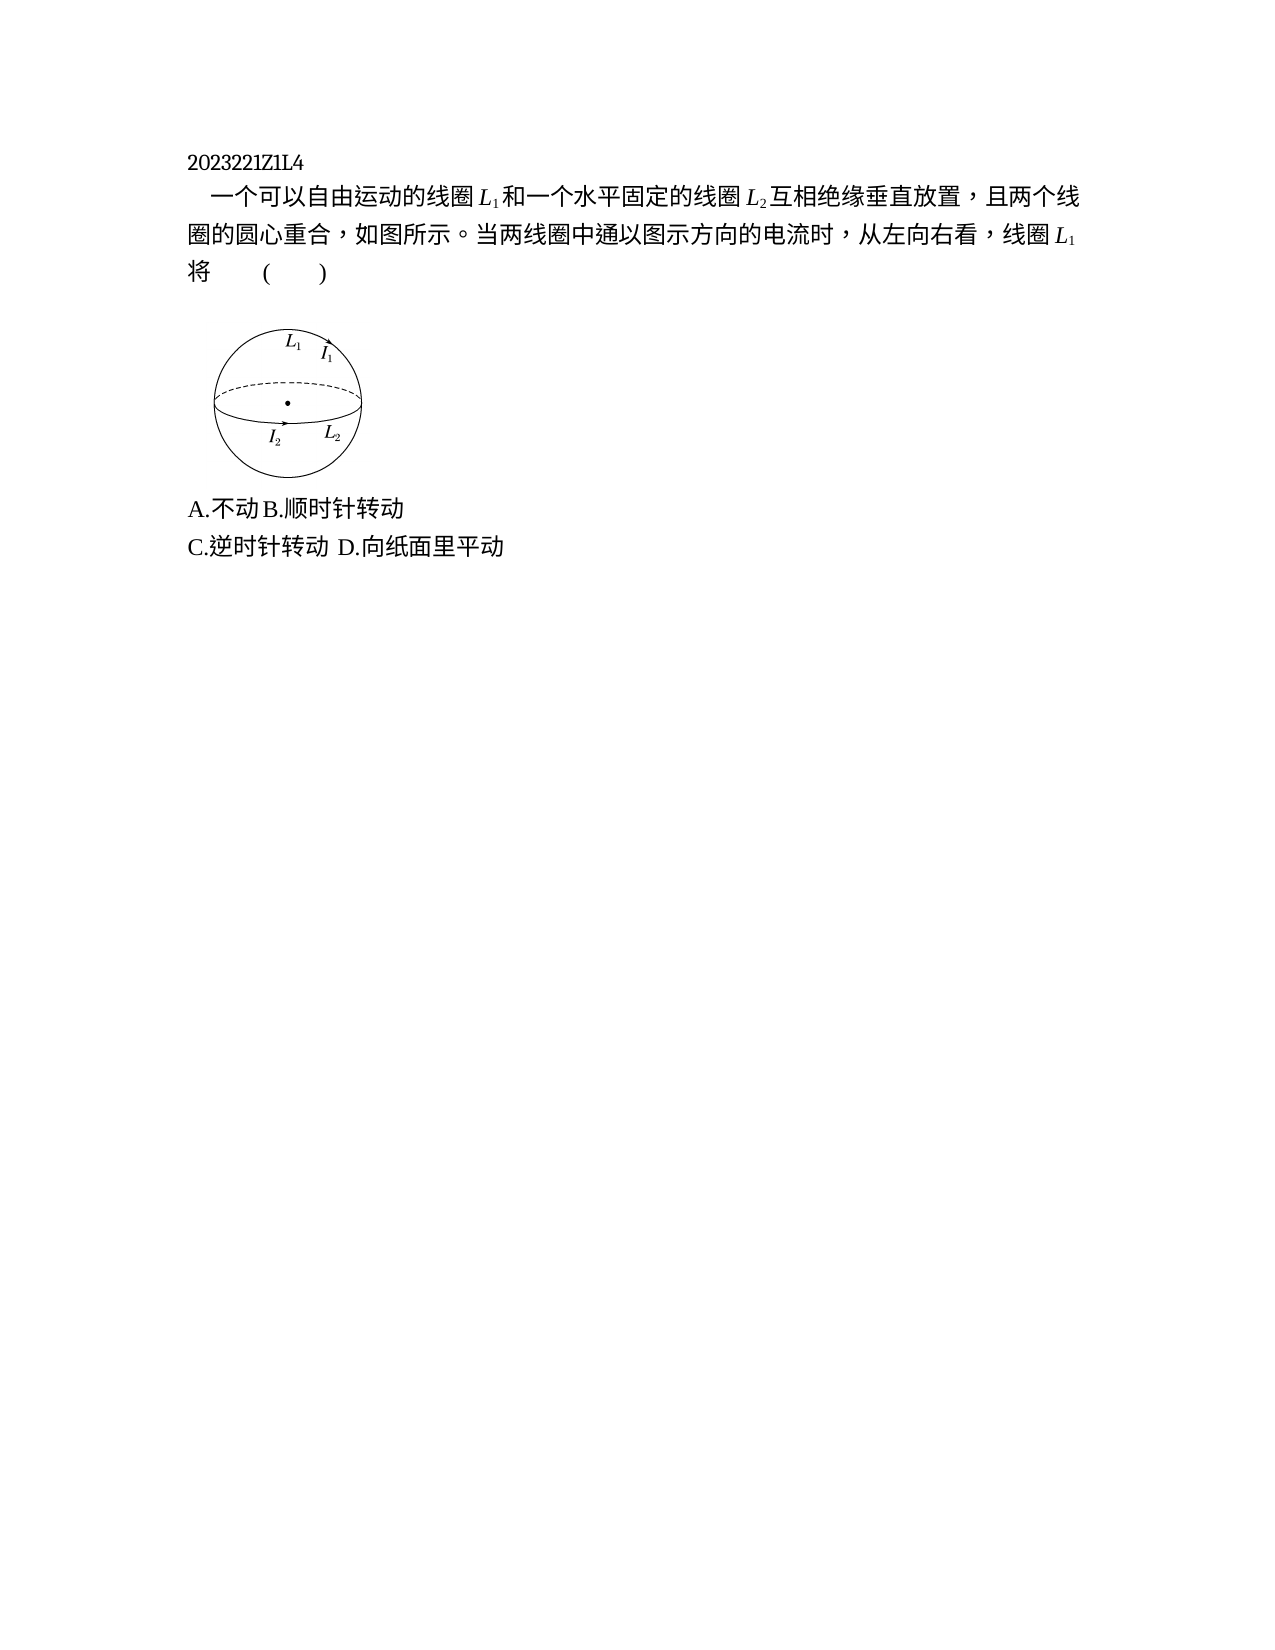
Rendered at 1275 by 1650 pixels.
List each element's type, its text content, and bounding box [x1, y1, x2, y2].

text 2023221Z1L4 [187, 150, 1087, 176]
text A.不动 B.顺时针转动 [187, 492, 1087, 524]
text C.逆时针转动 D.向纸面里平动 [187, 529, 1087, 562]
picture [206, 322, 372, 489]
text 一个可以自由运动的线圈L1和一个水平固定的线圈L2互相绝缘垂直放置，且两个线圈的圆心重合，如图所示。当两线圈中通以图示方向的电流时，从左向右看，线圈L1将 ( ) [187, 180, 1087, 288]
